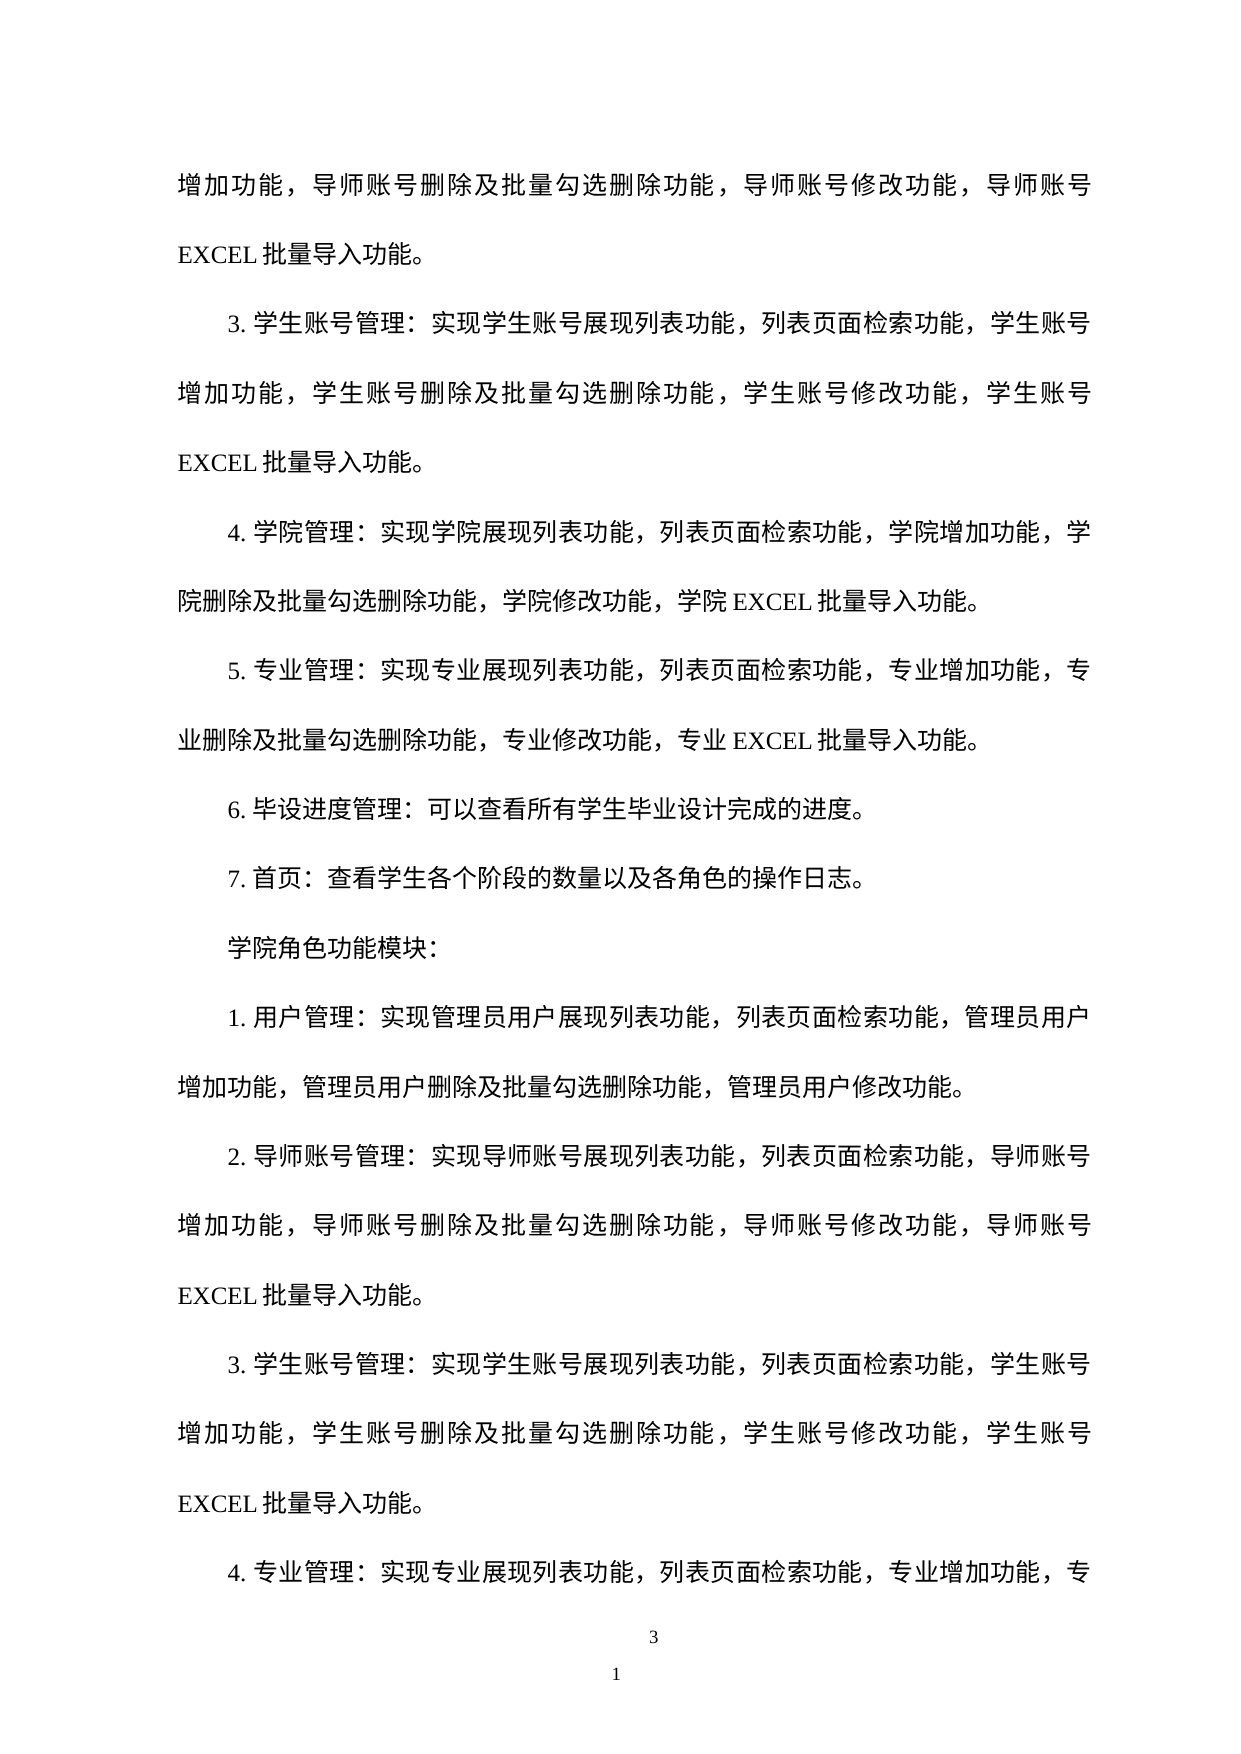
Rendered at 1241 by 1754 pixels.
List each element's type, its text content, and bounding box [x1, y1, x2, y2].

text 3. 学生账号管理：实现学生账号展现列表功能，列表页面检索功能，学生账号增加功能，学生账号删除及批量勾选删除功能，学生账号修改功能，学生账号EXCEL批量导入功能。 [177, 287, 1093, 495]
text 4. 学院管理：实现学院展现列表功能，列表页面检索功能，学院增加功能，学院删除及批量勾选删除功能，学院修改功能，学院EXCEL批量导入功能。 [177, 495, 1093, 634]
text 3. 学生账号管理：实现学生账号展现列表功能，列表页面检索功能，学生账号增加功能，学生账号删除及批量勾选删除功能，学生账号修改功能，学生账号EXCEL批量导入功能。 [177, 1328, 1093, 1536]
text 6. 毕设进度管理：可以查看所有学生毕业设计完成的进度。 [177, 773, 1093, 842]
text 学院角色功能模块： [177, 912, 1093, 981]
text 5. 专业管理：实现专业展现列表功能，列表页面检索功能，专业增加功能，专业删除及批量勾选删除功能，专业修改功能，专业EXCEL批量导入功能。 [177, 634, 1093, 773]
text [177, 148, 1093, 287]
text 2. 导师账号管理：实现导师账号展现列表功能，列表页面检索功能，导师账号增加功能，导师账号删除及批量勾选删除功能，导师账号修改功能，导师账号EXCEL批量导入功能。 [177, 1120, 1093, 1328]
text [177, 1536, 1093, 1605]
text 1. 用户管理：实现管理员用户展现列表功能，列表页面检索功能，管理员用户增加功能，管理员用户删除及批量勾选删除功能，管理员用户修改功能。 [177, 981, 1093, 1120]
text 7. 首页：查看学生各个阶段的数量以及各角色的操作日志。 [177, 842, 1093, 912]
